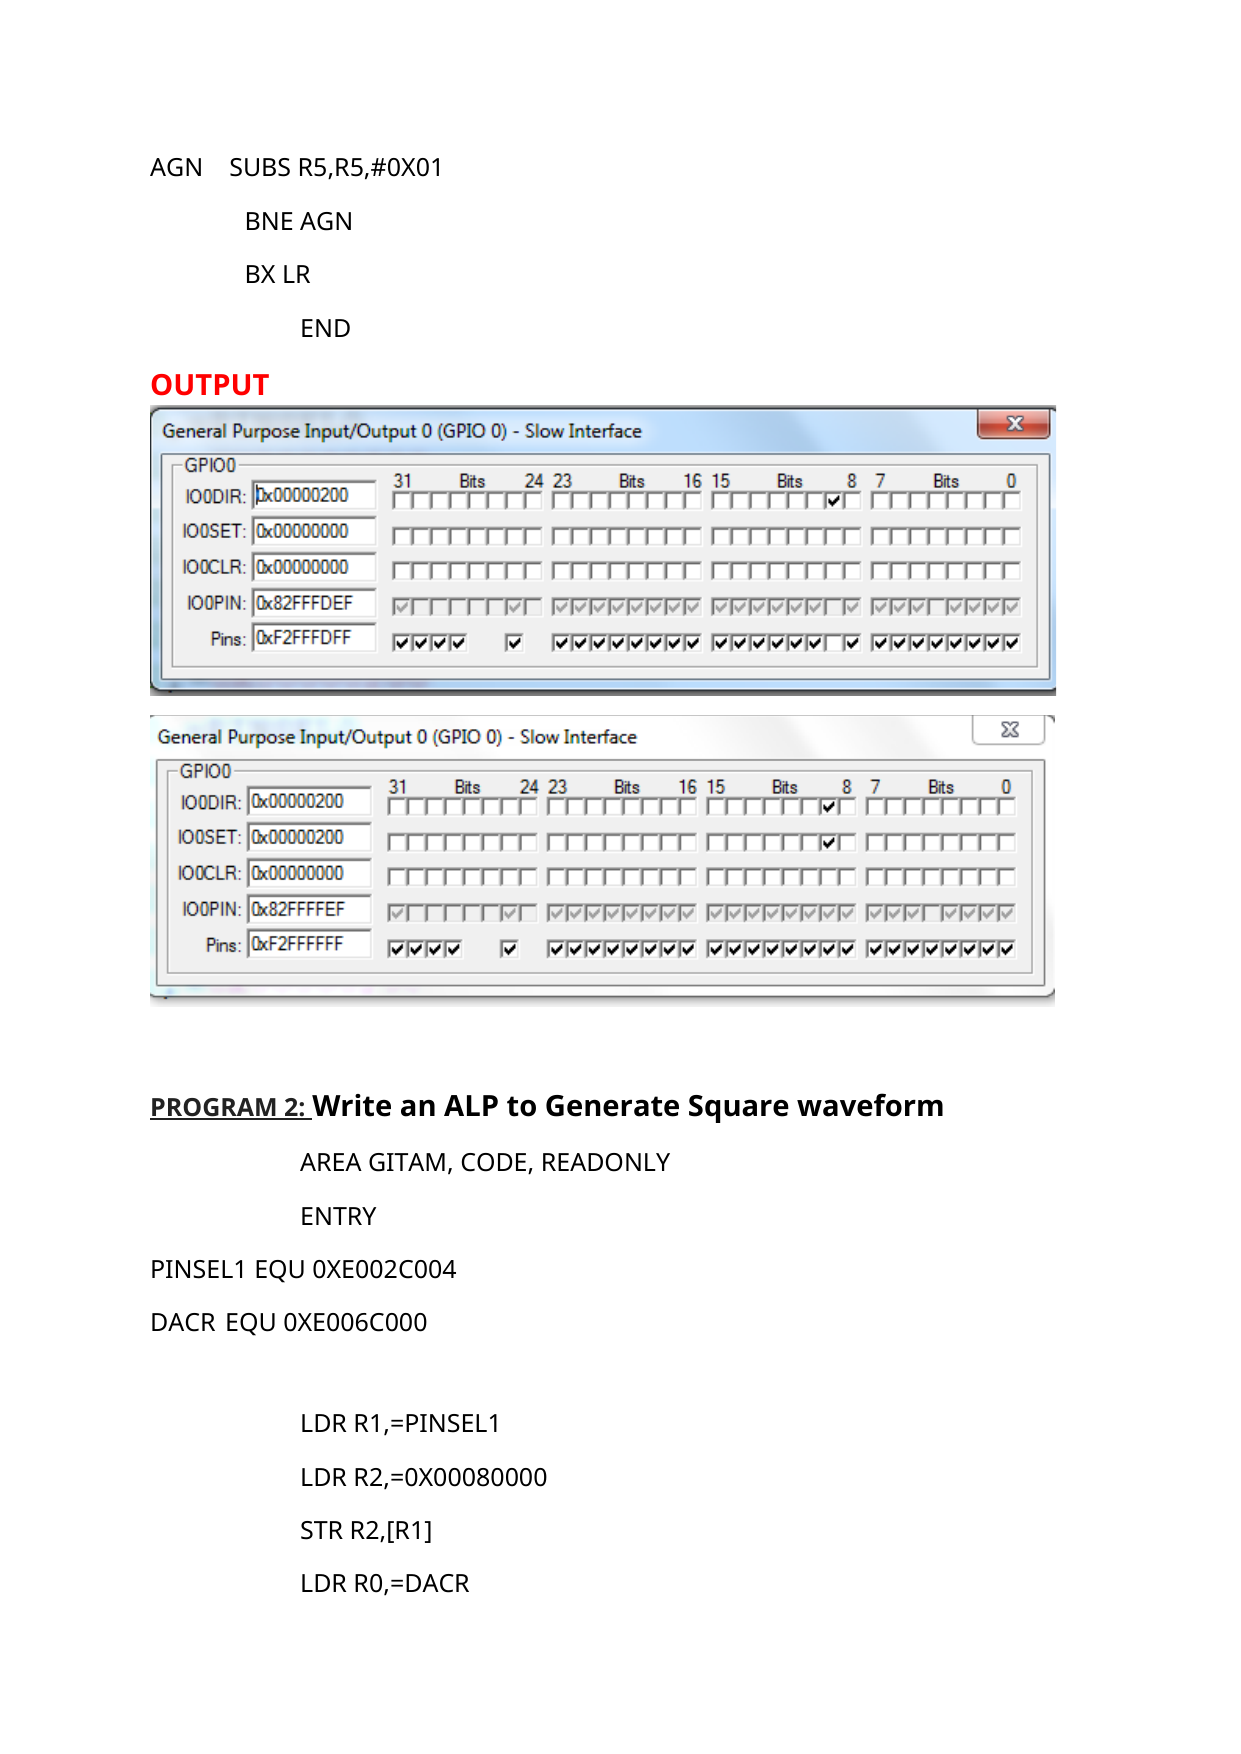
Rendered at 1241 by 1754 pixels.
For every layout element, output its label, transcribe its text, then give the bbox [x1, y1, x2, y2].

text BX LR [150, 257, 1090, 291]
text BNE AGN [150, 203, 1090, 237]
text LDR R2,=0X00080000 [150, 1459, 1090, 1493]
text AREA GITAM, CODE, READONLY [150, 1144, 1090, 1178]
text LDR R0,=DACR [150, 1566, 1090, 1600]
picture [150, 405, 1057, 696]
text AGN SUBS R5,R5,#0X01 [150, 150, 1090, 184]
text LDR R1,=PINSEL1 [150, 1406, 1090, 1440]
text STR R2,[R1] [150, 1513, 1090, 1547]
picture [150, 715, 1055, 1007]
text PROGRAM 2: Write an ALP to Generate Square waveform [150, 1085, 1090, 1124]
text DACR EQU 0XE006C000 [150, 1305, 1090, 1339]
text ENTRY [150, 1198, 1090, 1232]
text PINSEL1 EQU 0XE002C004 [150, 1252, 1090, 1286]
text END [150, 310, 1090, 344]
